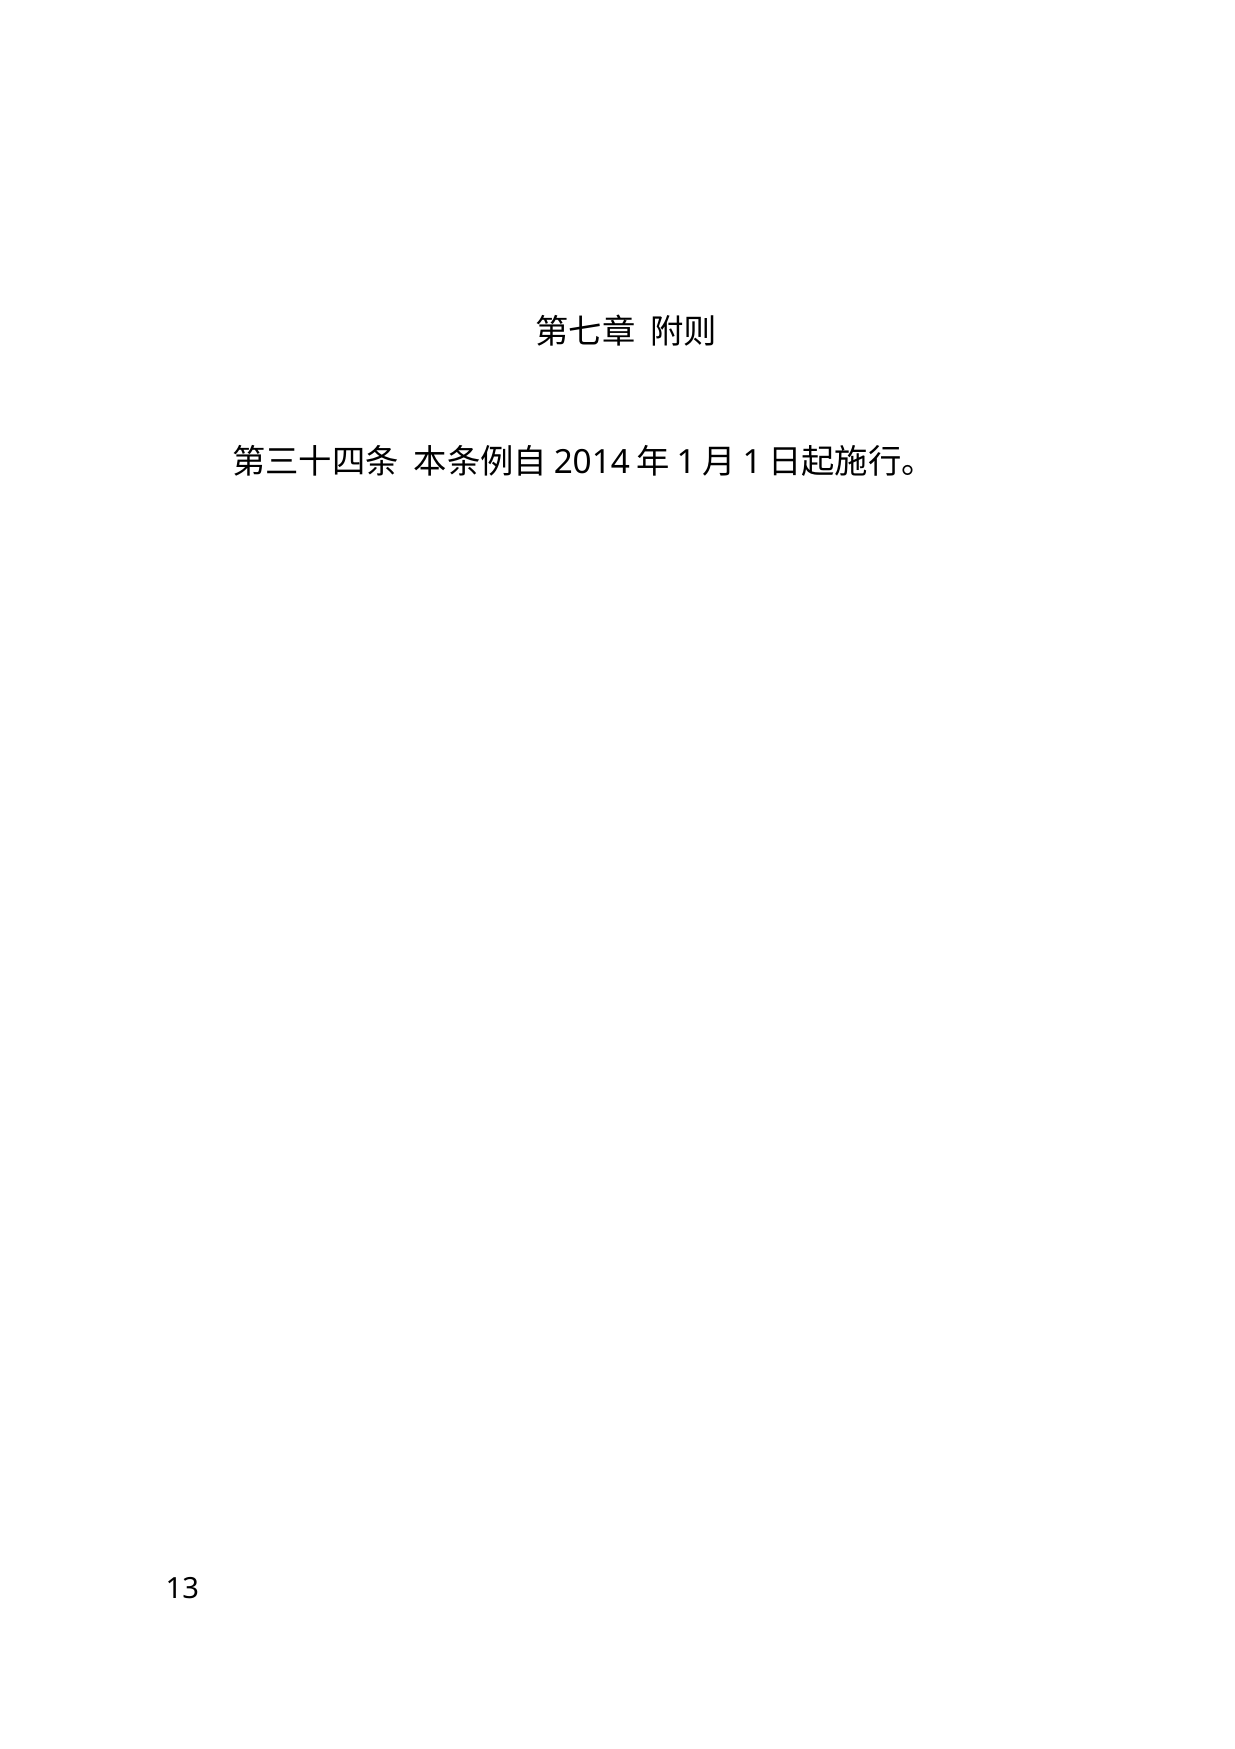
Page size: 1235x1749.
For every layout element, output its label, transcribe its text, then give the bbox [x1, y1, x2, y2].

text 第三十四条 本条例自2014年1月1日起施行。 [165, 426, 1087, 492]
text 第七章 附则 [165, 296, 1087, 361]
